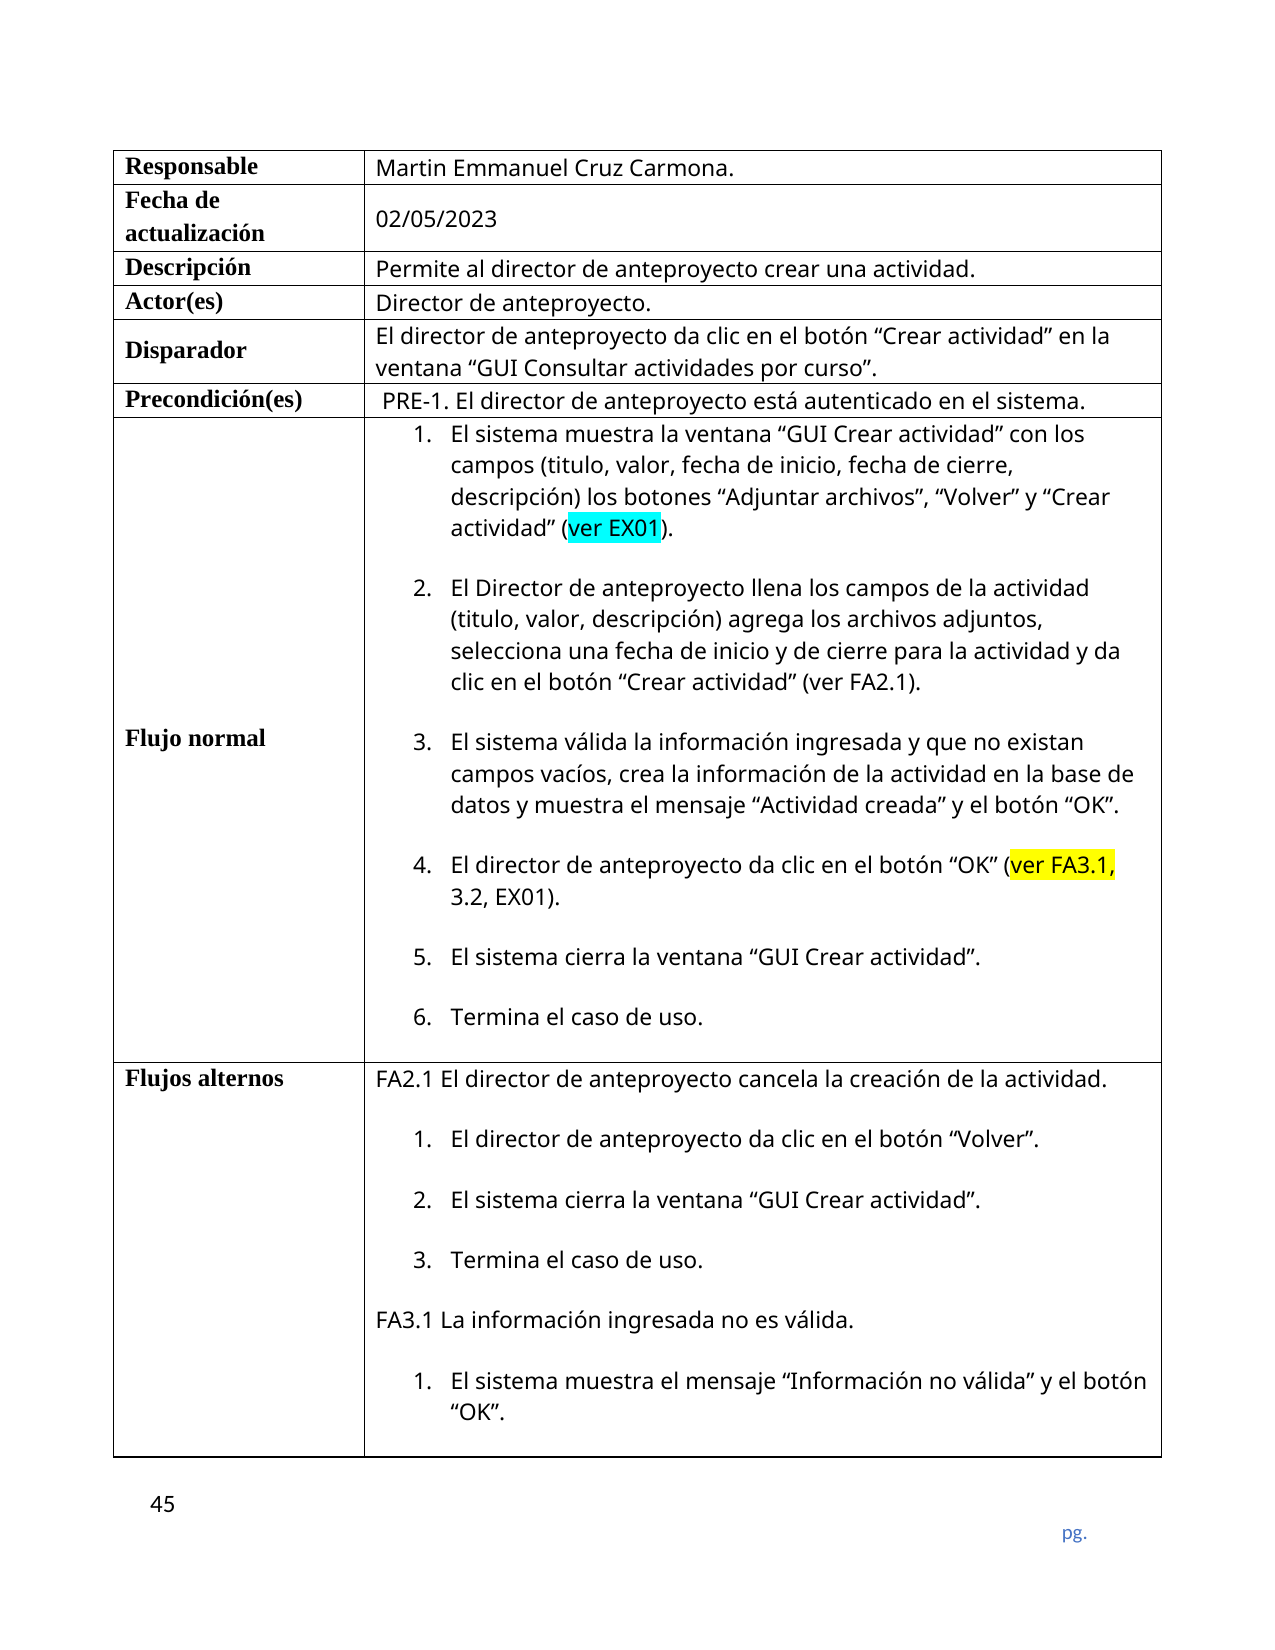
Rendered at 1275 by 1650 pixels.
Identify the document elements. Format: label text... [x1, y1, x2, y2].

table_cell El director de anteproyecto da clic en el botón “Crear actividad” en la ventana “GUI Consultar actividades por curso”. [365, 320, 1161, 383]
table_cell Permite al director de anteproyecto crear una actividad. [365, 252, 1161, 285]
table_cell Responsable [114, 151, 364, 184]
table_cell Disparador [114, 320, 364, 383]
table_cell Fecha de actualización [114, 185, 364, 251]
table_cell PRE-1. El director de anteproyecto está autenticado en el sistema. [365, 384, 1161, 417]
table_cell Flujo normal [114, 418, 364, 1062]
table_cell Precondición(es) [114, 384, 364, 417]
table_cell Descripción [114, 252, 364, 285]
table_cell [365, 1063, 1161, 1456]
table_cell Actor(es) [114, 286, 364, 319]
table_cell 02/05/2023 [365, 185, 1161, 251]
table_cell Martin Emmanuel Cruz Carmona. [365, 151, 1161, 184]
table_cell El sistema muestra la ventana “GUI Crear actividad” con los campos (titulo, valor, fecha de inicio, fecha de cierre, descripción) los botones “Adjuntar archivos”, “Volver” y “Crear actividad” (ver EX01). El Director de anteproyecto llena los campos de la actividad (titulo, valor, descripción) agrega los archivos adjuntos, selecciona una fecha de inicio y de cierre para la actividad y da clic en el botón “Crear actividad” (ver FA2.1). El sistema válida la información ingresada y que no existan campos vacíos, crea la información de la actividad en la base de datos y muestra el mensaje “Actividad creada” y el botón “OK”. El director de anteproyecto da clic en el botón “OK” (ver FA3.1, 3.2, EX01). El sistema cierra la ventana “GUI Crear actividad”. Termina el caso de uso. [365, 418, 1161, 1062]
table_cell Flujos alternos [114, 1063, 364, 1456]
table_cell Director de anteproyecto. [365, 286, 1161, 319]
